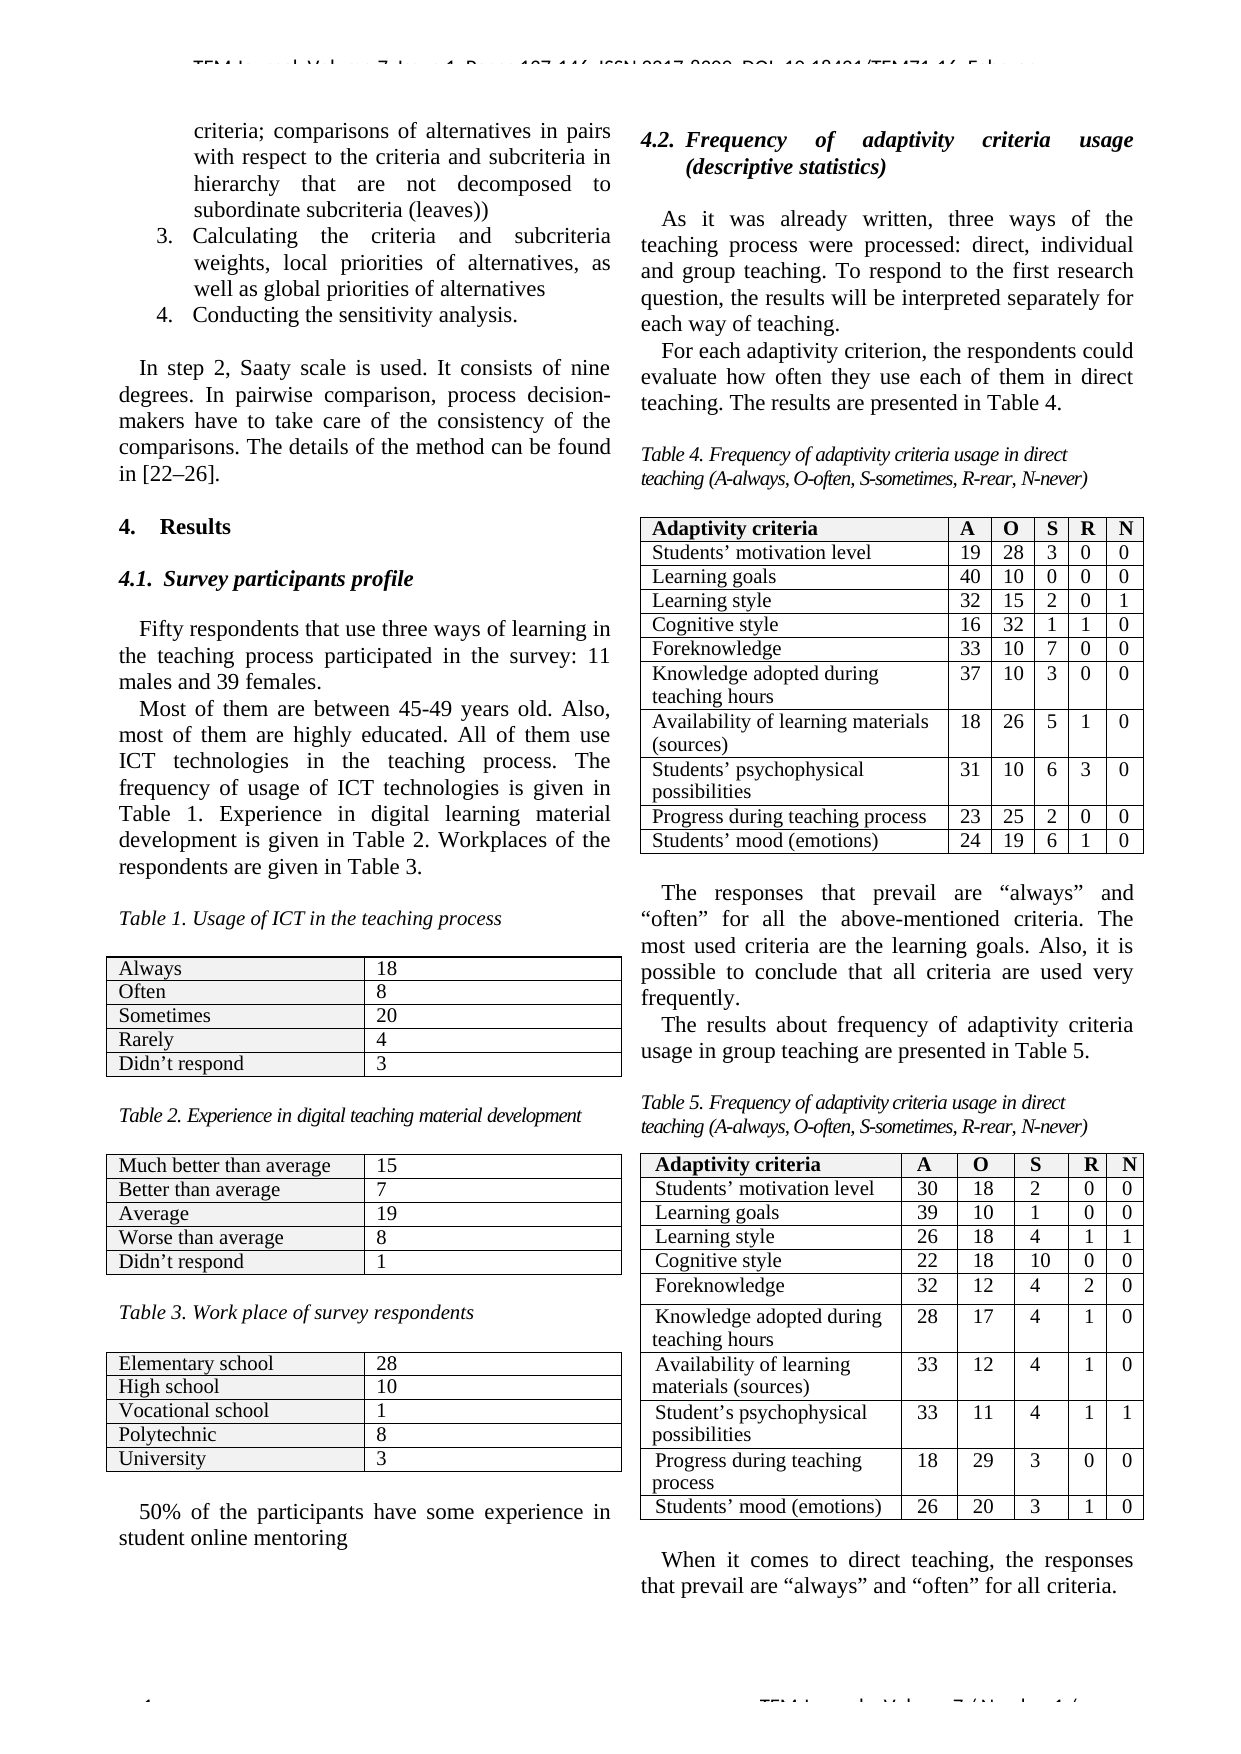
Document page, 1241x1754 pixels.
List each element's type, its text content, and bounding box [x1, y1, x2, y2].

text Table 3. Work place of survey respondents [118, 1300, 623, 1324]
text In step 2, Saaty scale is used. It consists of nine degrees. In pairwise comparison, process decision- makers have to take care of the consistency of the comparisons. The details of the method can be found in [22–26]. [118, 354, 612, 486]
table_cell 4 [1015, 1353, 1068, 1399]
table_cell Students’ mood (emotions) [641, 1496, 901, 1519]
table_cell 20 [365, 1005, 621, 1028]
table_cell 10 [365, 1376, 621, 1399]
table_header S [1035, 518, 1068, 541]
table_cell 11 [958, 1401, 1014, 1447]
table_cell Cognitive style [641, 1250, 901, 1273]
table_cell 12 [958, 1353, 1014, 1399]
table_cell 0 [1107, 1250, 1143, 1273]
table_header O [958, 1154, 1014, 1177]
table_cell 0 [1107, 1496, 1143, 1519]
subtitle Survey participants profile [118, 566, 623, 592]
list Conducting the sensitivity analysis. [156, 302, 623, 328]
table_cell 4 [365, 1029, 621, 1052]
table_cell 16 [949, 614, 991, 637]
table_cell Learning style [641, 590, 948, 613]
table_cell 1 [1069, 1305, 1106, 1352]
table_cell 1 [1069, 1353, 1106, 1399]
table_cell 10 [992, 566, 1034, 589]
table_cell Foreknowledge [641, 638, 948, 661]
table_cell Progress during teaching process [641, 1449, 901, 1495]
list Calculating the criteria and subcriteria weights, local priorities of alternatives, as well as global priorities of alternatives [156, 223, 612, 302]
table_cell 19 [365, 1203, 621, 1226]
table_cell 3 [365, 1448, 621, 1471]
table_cell 0 [1107, 830, 1143, 852]
table_cell 0 [1069, 1449, 1106, 1495]
table_cell 1 [1107, 1401, 1143, 1447]
table_cell 0 [1069, 590, 1106, 613]
table_cell 4 [1015, 1226, 1068, 1249]
table_cell 0 [1107, 614, 1143, 637]
text The results about frequency of adaptivity criteria usage in group teaching are presented in Table 5. [641, 1011, 1134, 1063]
table_cell 8 [365, 1424, 621, 1447]
text Table 1. Usage of ICT in the teaching process [118, 905, 623, 929]
table_cell Didn’t respond [107, 1053, 364, 1076]
table_cell 18 [958, 1226, 1014, 1249]
table_header Adaptivity criteria [641, 518, 948, 541]
table_cell 10 [992, 662, 1034, 709]
table_cell 8 [365, 981, 621, 1004]
table_cell 3 [1035, 662, 1068, 709]
table_cell 3 [365, 1053, 621, 1076]
table_cell Knowledge adopted during teaching hours [641, 662, 948, 709]
table_header O [992, 518, 1034, 541]
table_cell 0 [1069, 638, 1106, 661]
table_cell 6 [1035, 830, 1068, 852]
table_cell 24 [949, 830, 991, 852]
table_cell 1 [1069, 710, 1106, 757]
table_cell 0 [1107, 806, 1143, 828]
table_cell 2 [1069, 1274, 1106, 1304]
table_header 28 [365, 1353, 621, 1375]
table_header Adaptivity criteria [641, 1154, 901, 1177]
table_header N [1107, 518, 1143, 541]
text As it was already written, three ways of the teaching process were processed: direct, individual and group teaching. To respond to the first research question, the results will be interpreted separately for each way of teaching. [641, 205, 1134, 337]
table_cell Average [107, 1203, 364, 1226]
table_cell 0 [1107, 1353, 1143, 1399]
table_cell Often [107, 981, 364, 1004]
text Table 2. Experience in digital teaching material development [118, 1103, 623, 1127]
table_cell Availability of learning materials (sources) [641, 710, 948, 757]
table_cell High school [107, 1376, 364, 1399]
table_cell 22 [902, 1250, 957, 1273]
table_cell 18 [958, 1250, 1014, 1273]
table_cell 15 [992, 590, 1034, 613]
table_cell 1 [365, 1251, 621, 1274]
table_cell 18 [958, 1178, 1014, 1201]
table_cell 0 [1107, 1449, 1143, 1495]
text When it comes to direct teaching, the responses that prevail are “always” and “often” for all criteria. [641, 1546, 1134, 1599]
table_cell 32 [992, 614, 1034, 637]
table_cell Worse than average [107, 1227, 364, 1250]
table_cell 1 [1069, 1226, 1106, 1249]
table_cell 3 [1015, 1449, 1068, 1495]
table_cell Didn’t respond [107, 1251, 364, 1274]
table_cell University [107, 1448, 364, 1471]
table_cell Progress during teaching process [641, 806, 948, 828]
table_cell 1 [1069, 1496, 1106, 1519]
table_cell 1 [1069, 614, 1106, 637]
table_header S [1015, 1154, 1068, 1177]
table_cell Vocational school [107, 1400, 364, 1423]
text criteria; comparisons of alternatives in pairs with respect to the criteria and subcriteria in hierarchy that are not decomposed to subordinate subcriteria (leaves)) [193, 117, 612, 222]
table_cell 0 [1069, 1202, 1106, 1225]
table_cell 26 [902, 1496, 957, 1519]
table_cell Better than average [107, 1179, 364, 1202]
table_cell 4 [1015, 1305, 1068, 1352]
table_cell 2 [1035, 806, 1068, 828]
table_cell 26 [902, 1226, 957, 1249]
table_cell 3 [1035, 542, 1068, 565]
table_header Always [107, 958, 364, 980]
table_cell 4 [1015, 1401, 1068, 1447]
table_cell 37 [949, 662, 991, 709]
table_cell 33 [902, 1353, 957, 1399]
table_header Much better than average [107, 1155, 364, 1178]
text Most of them are between 45-49 years old. Also, most of them are highly educated. All of them use ICT technologies in the teaching process. The frequency of usage of ICT technologies is given in Table 1. Experience in digital learning material development is given in Table 2. Workplaces of the respondents are given in Table 3. [118, 694, 612, 879]
text Fifty respondents that use three ways of learning in the teaching process participated in the survey: 11 males and 39 females. [118, 615, 611, 694]
table_cell 5 [1035, 710, 1068, 757]
table_cell Foreknowledge [641, 1274, 901, 1304]
table_cell 19 [992, 830, 1034, 852]
table_cell 0 [1107, 1274, 1143, 1304]
table_cell 26 [992, 710, 1034, 757]
table_cell Availability of learning materials (sources) [641, 1353, 901, 1399]
table_cell 40 [949, 566, 991, 589]
table_cell 7 [1035, 638, 1068, 661]
text For each adaptivity criterion, the respondents could evaluate how often they use each of them in direct teaching. The results are presented in Table 4. [641, 337, 1134, 416]
table_cell Sometimes [107, 1005, 364, 1028]
table_cell 2 [1015, 1178, 1068, 1201]
table_header 18 [365, 958, 621, 980]
table_cell Polytechnic [107, 1424, 364, 1447]
table_cell Knowledge adopted during teaching hours [641, 1305, 901, 1352]
table_cell 0 [1069, 566, 1106, 589]
table_cell 31 [949, 758, 991, 804]
table_cell Learning style [641, 1226, 901, 1249]
table_cell 28 [992, 542, 1034, 565]
table_header Elementary school [107, 1353, 364, 1375]
table_header R [1069, 1154, 1106, 1177]
table_cell Learning goals [641, 566, 948, 589]
table_cell 30 [902, 1178, 957, 1201]
table_cell 32 [902, 1274, 957, 1304]
table_cell 1 [1107, 1226, 1143, 1249]
text 50% of the participants have some experience in student online mentoring [118, 1498, 612, 1551]
table_cell 0 [1069, 542, 1106, 565]
table_cell 0 [1069, 806, 1106, 828]
subtitle Results [118, 513, 623, 539]
table_cell 0 [1069, 662, 1106, 709]
table_cell 0 [1107, 566, 1143, 589]
table_cell 10 [992, 758, 1034, 804]
table_cell 4 [1015, 1274, 1068, 1304]
table_cell 10 [1015, 1250, 1068, 1273]
table_cell 8 [365, 1227, 621, 1250]
table_cell 1 [1069, 1401, 1106, 1447]
table_cell 18 [949, 710, 991, 757]
table_cell 32 [949, 590, 991, 613]
table_cell Students’ motivation level [641, 1178, 901, 1201]
table_cell 28 [902, 1305, 957, 1352]
table_cell 0 [1107, 542, 1143, 565]
table_cell 0 [1107, 1305, 1143, 1352]
text Table 5. Frequency of adaptivity criteria usage in direct teaching (A-always, O-often, S-sometimes, R-rear, N-never) [641, 1090, 1129, 1138]
table_cell 33 [902, 1401, 957, 1447]
table_cell 1 [1069, 830, 1106, 852]
table_cell 6 [1035, 758, 1068, 804]
table_cell 18 [902, 1449, 957, 1495]
table_cell 19 [949, 542, 991, 565]
table_cell 3 [1015, 1496, 1068, 1519]
table_cell 10 [992, 638, 1034, 661]
table_header R [1069, 518, 1106, 541]
table_header N [1107, 1154, 1143, 1177]
text The responses that prevail are “always” and “often” for all the above-mentioned criteria. The most used criteria are the learning goals. Also, it is possible to conclude that all criteria are used very frequently. [641, 879, 1134, 1011]
table_cell 3 [1069, 758, 1106, 804]
table_cell 7 [365, 1179, 621, 1202]
table_cell 29 [958, 1449, 1014, 1495]
table_cell 39 [902, 1202, 957, 1225]
table_cell 1 [365, 1400, 621, 1423]
table_cell 0 [1107, 758, 1143, 804]
text Table 4. Frequency of adaptivity criteria usage in direct teaching (A-always, O-often, S-sometimes, R-rear, N-never) [641, 442, 1127, 490]
table_cell 2 [1035, 590, 1068, 613]
table_cell 0 [1069, 1250, 1106, 1273]
table_cell Students’ motivation level [641, 542, 948, 565]
table_cell Cognitive style [641, 614, 948, 637]
table_cell 0 [1107, 662, 1143, 709]
table_cell 20 [958, 1496, 1014, 1519]
table_cell 0 [1069, 1178, 1106, 1201]
table_header A [949, 518, 991, 541]
table_cell 1 [1035, 614, 1068, 637]
table_cell 0 [1107, 1202, 1143, 1225]
table_cell 0 [1107, 638, 1143, 661]
table_cell 0 [1107, 710, 1143, 757]
table_cell Learning goals [641, 1202, 901, 1225]
table_cell 1 [1015, 1202, 1068, 1225]
table_cell 23 [949, 806, 991, 828]
table_cell 0 [1107, 1178, 1143, 1201]
table_cell 10 [958, 1202, 1014, 1225]
table_cell 0 [1035, 566, 1068, 589]
table_cell Students’ psychophysical possibilities [641, 758, 948, 804]
table_cell 25 [992, 806, 1034, 828]
table_cell Rarely [107, 1029, 364, 1052]
table_cell 1 [1107, 590, 1143, 613]
table_cell 17 [958, 1305, 1014, 1352]
subtitle Frequency of adaptivity criteria usage (descriptive statistics) [641, 126, 1134, 179]
table_cell Student’s psychophysical possibilities [641, 1401, 901, 1447]
table_cell Students’ mood (emotions) [641, 830, 948, 852]
table_header A [902, 1154, 957, 1177]
table_header 15 [365, 1155, 621, 1178]
table_cell 33 [949, 638, 991, 661]
table_cell 12 [958, 1274, 1014, 1304]
